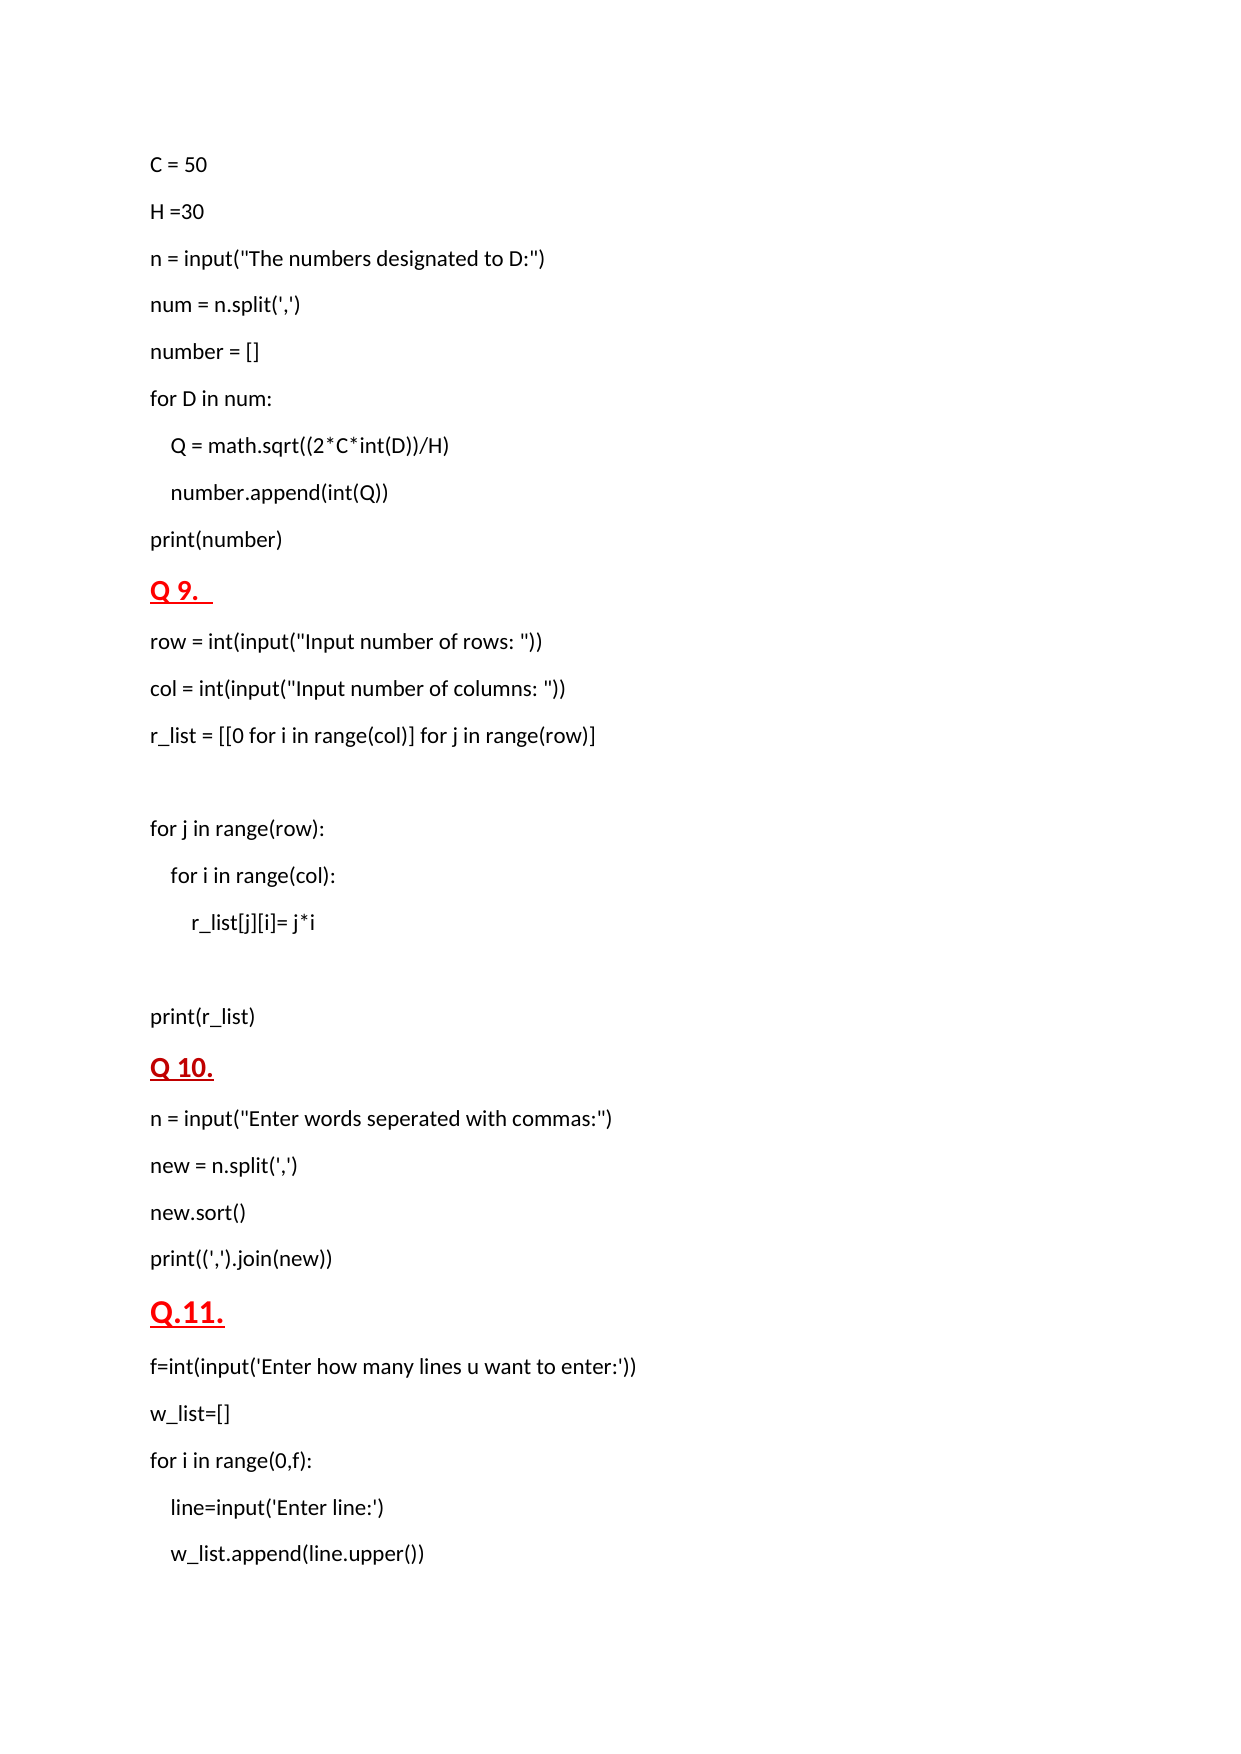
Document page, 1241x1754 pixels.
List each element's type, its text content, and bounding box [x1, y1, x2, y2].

text Q 9. [150, 572, 1090, 607]
text H =30 [150, 197, 1090, 225]
text line=input('Enter line:') [150, 1493, 1090, 1521]
text row = int(input("Input number of rows: ")) [150, 627, 1090, 655]
text w_list.append(line.upper()) [150, 1539, 1090, 1568]
text for i in range(0,f): [150, 1446, 1090, 1474]
text number = [] [150, 337, 1090, 366]
text Q 10. [150, 1049, 1090, 1084]
text for D in num: [150, 384, 1090, 412]
text new.sort() [150, 1198, 1090, 1226]
text number.append(int(Q)) [150, 478, 1090, 506]
text print(r_list) [150, 1002, 1090, 1030]
text f=int(input('Enter how many lines u want to enter:')) [150, 1352, 1090, 1380]
text num = n.split(',') [150, 291, 1090, 319]
text r_list = [[0 for i in range(col)] for j in range(row)] [150, 721, 1090, 749]
text Q = math.sqrt((2*C*int(D))/H) [150, 431, 1090, 459]
text r_list[j][i]= j*i [150, 908, 1090, 936]
text print(number) [150, 525, 1090, 553]
text Q.11. [150, 1291, 1090, 1332]
text for i in range(col): [150, 861, 1090, 889]
text for j in range(row): [150, 814, 1090, 842]
text C = 50 [150, 150, 1090, 178]
text new = n.split(',') [150, 1151, 1090, 1179]
text n = input("The numbers designated to D:") [150, 244, 1090, 272]
text print((',').join(new)) [150, 1244, 1090, 1273]
text w_list=[] [150, 1399, 1090, 1427]
text n = input("Enter words seperated with commas:") [150, 1104, 1090, 1132]
text col = int(input("Input number of columns: ")) [150, 674, 1090, 702]
